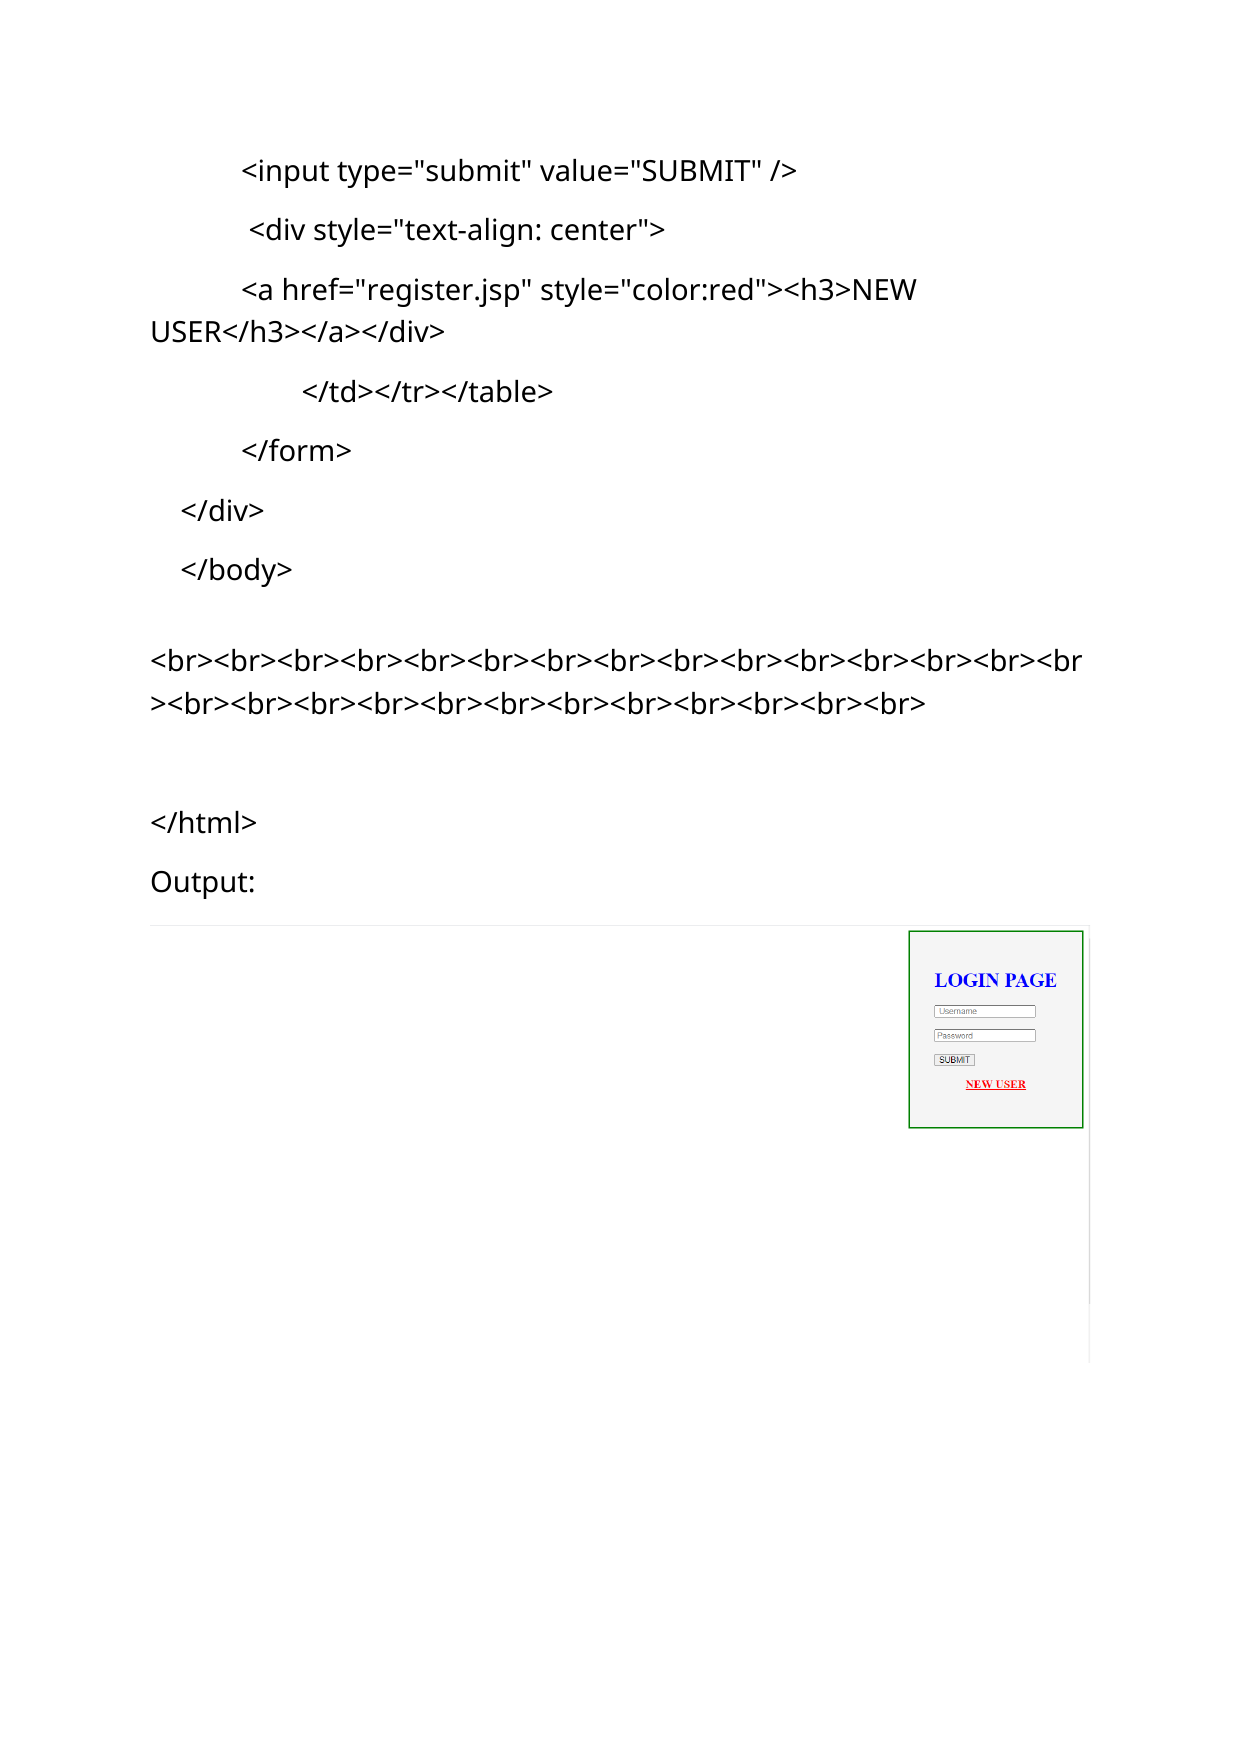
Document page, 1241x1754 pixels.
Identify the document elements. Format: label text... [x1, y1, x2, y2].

text </body> [150, 550, 1090, 589]
text </td></tr></table> [150, 371, 1090, 411]
text <input type="submit" value="SUBMIT" /> [150, 150, 1090, 190]
text </form> [150, 431, 1090, 470]
text <br><br><br><br><br><br><br><br><br><br><br><br><br><br><br><br><br><br><br><br><br><br><br><br><br><br><br> [150, 609, 1090, 723]
text </html> [150, 802, 1090, 842]
picture [150, 921, 1091, 1363]
text </div> [150, 490, 1090, 530]
text Output: [150, 862, 1090, 901]
text <a href="register.jsp" style="color:red"><h3>NEW USER</h3></a></div> [150, 269, 1090, 351]
text <div style="text-align: center"> [150, 209, 1090, 249]
